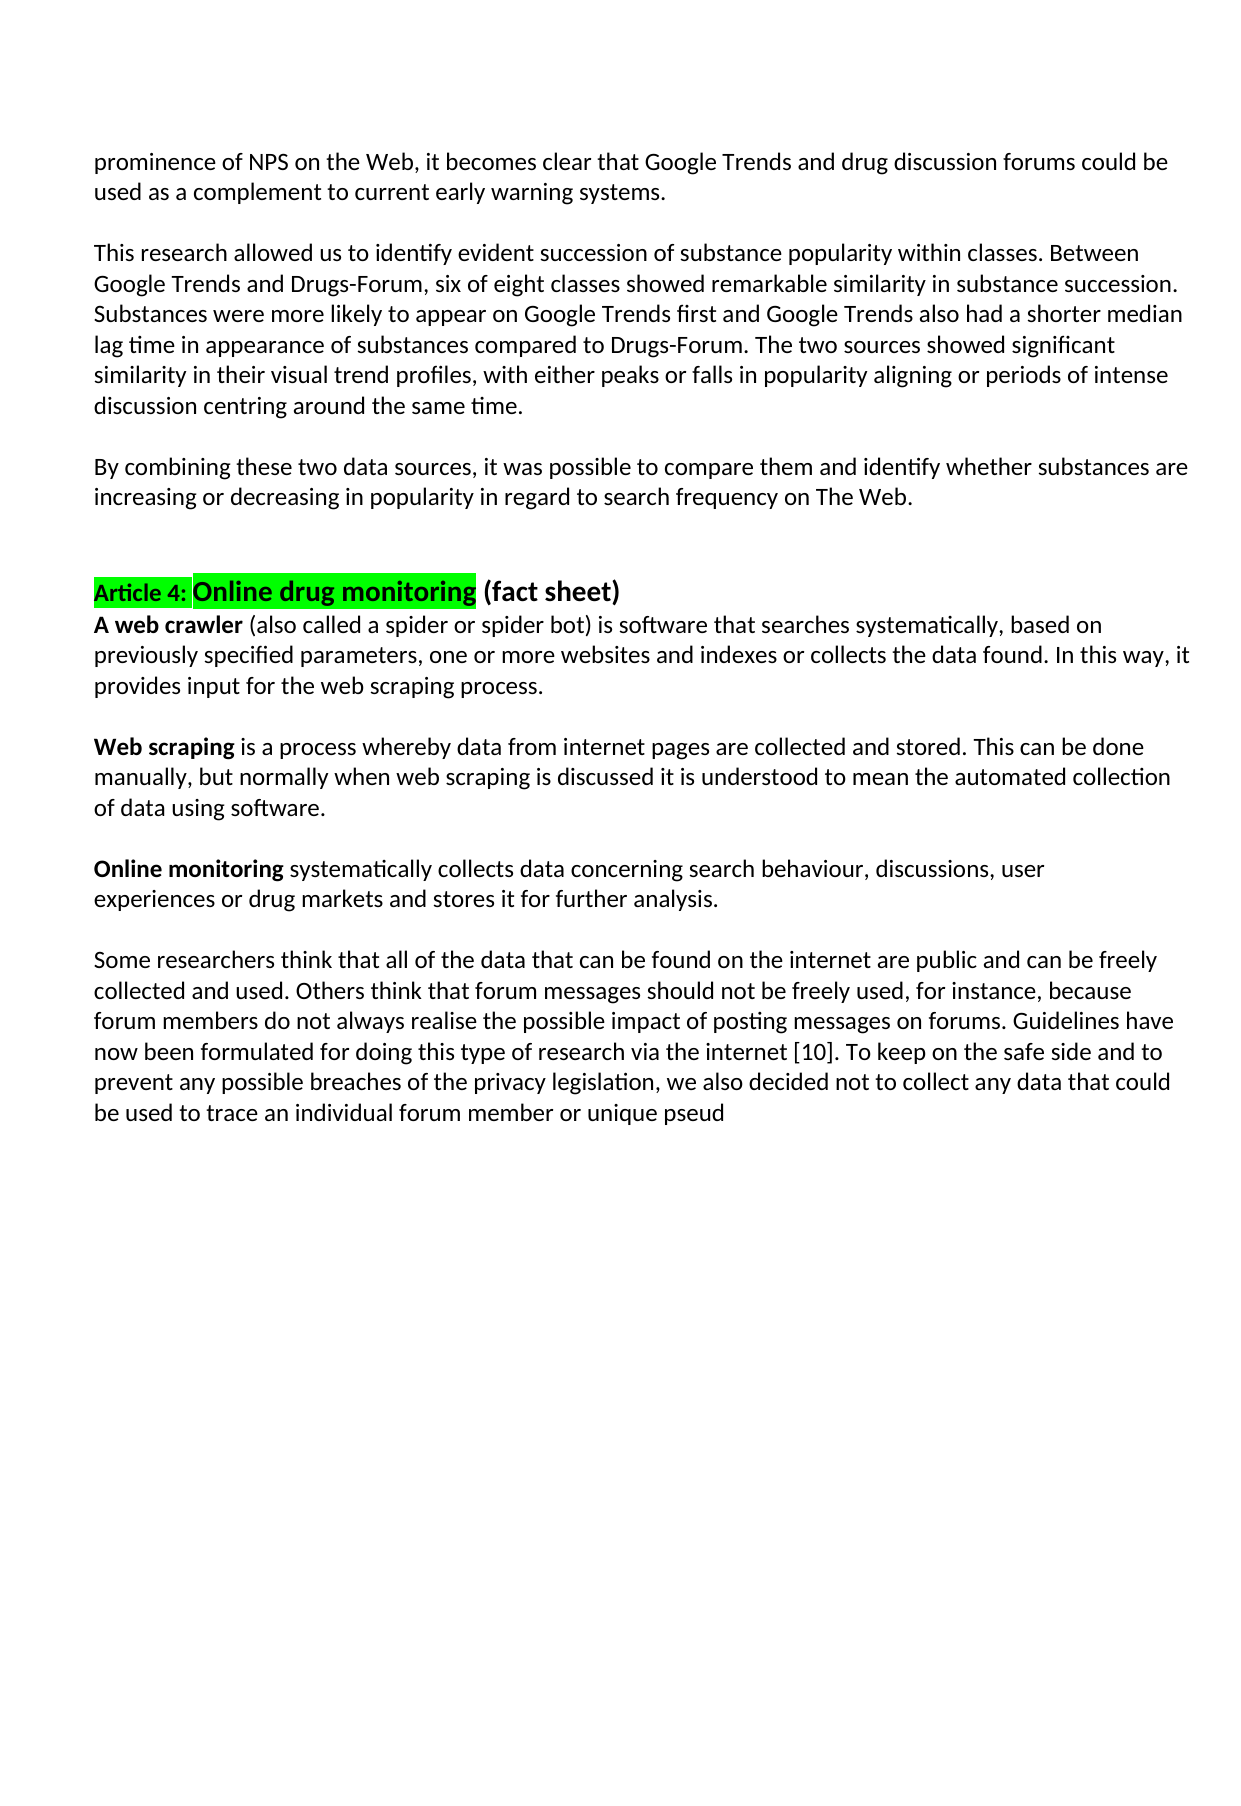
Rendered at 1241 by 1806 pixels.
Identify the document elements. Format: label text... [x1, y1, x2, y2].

text Web scraping is a process whereby data from internet pages are collected and stored. This can be done manually, but normally when web scraping is discussed it is understood to mean the automated collection of data using software. [94, 731, 1192, 822]
text A web crawler (also called a spider or spider bot) is software that searches systematically, based on previously specified parameters, one or more websites and indexes or collects the data found. In this way, it provides input for the web scraping process. [94, 609, 1192, 700]
text Some researchers think that all of the data that can be found on the internet are public and can be freely collected and used. Others think that forum messages should not be freely used, for instance, because forum members do not always realise the possible impact of posting messages on forums. Guidelines have now been formulated for doing this type of research via the internet [10]. To keep on the safe side and to prevent any possible breaches of the privacy legislation, we also decided not to collect any data that could be used to trace an individual forum member or unique pseud [94, 944, 1192, 1128]
text By combining these two data sources, it was possible to compare them and identify whether substances are increasing or decreasing in popularity in regard to search frequency on The Web. [94, 451, 1192, 512]
text Article 4: Online drug monitoring (fact sheet) [476, 573, 1192, 609]
text Article 4: Online drug monitoring (fact sheet) [94, 573, 193, 609]
text Online monitoring systematically collects data concerning search behaviour, discussions, user [94, 853, 1192, 883]
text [94, 146, 1192, 207]
text This research allowed us to identify evident succession of substance popularity within classes. Between Google Trends and Drugs-Forum, six of eight classes showed remarkable similarity in substance succession. Substances were more likely to appear on Google Trends first and Google Trends also had a shorter median lag time in appearance of substances compared to Drugs-Forum. The two sources showed significant similarity in their visual trend profiles, with either peaks or falls in popularity aligning or periods of intense discussion centring around the same time. [94, 237, 1192, 421]
text experiences or drug markets and stores it for further analysis. [94, 883, 1192, 914]
